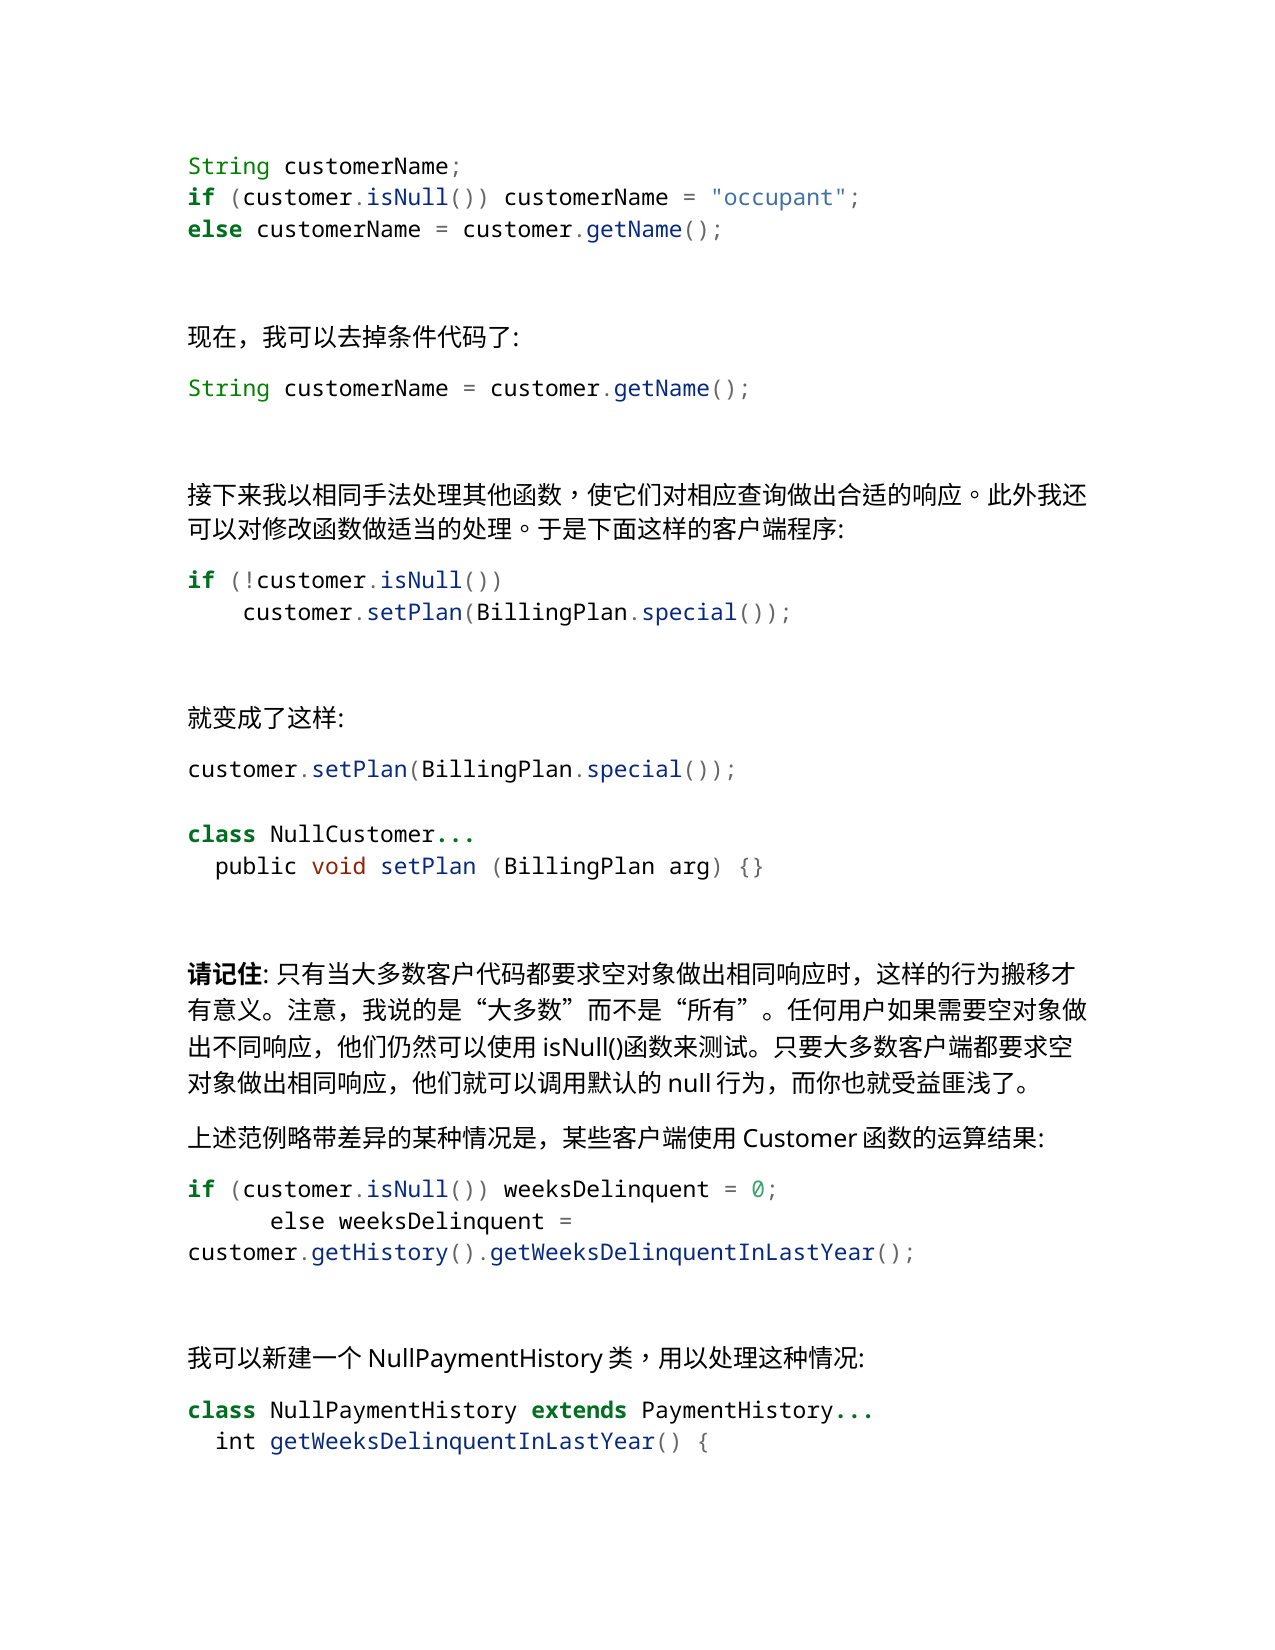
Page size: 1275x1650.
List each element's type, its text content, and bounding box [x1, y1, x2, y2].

text 就变成了这样: [187, 700, 1087, 734]
text String customerName; if (customer.isNull()) customerName = "occupant"; else customerName = customer.getName(); [187, 150, 1087, 244]
text String customerName = customer.getName(); [187, 372, 1087, 404]
text 请记住: 只有当大多数客户代码都要求空对象做出相同响应时，这样的行为搬移才有意义。注意，我说的是“大多数”而不是“所有”。任何用户如果需要空对象做出不同响应，他们仍然可以使用isNull()函数来测试。只要大多数客户端都要求空对象做出相同响应，他们就可以调用默认的null行为，而你也就受益匪浅了。 [187, 954, 1087, 1099]
text if (customer.isNull()) weeksDelinquent = 0; else weeksDelinquent = customer.getHistory().getWeeksDelinquentInLastYear(); [187, 1173, 1087, 1267]
text 接下来我以相同手法处理其他函数，使它们对相应查询做出合适的响应。此外我还可以对修改函数做适当的处理。于是下面这样的客户端程序: [187, 477, 1087, 545]
text 我可以新建一个NullPaymentHistory类，用以处理这种情况: [187, 1341, 1087, 1375]
text 上述范例略带差异的某种情况是，某些客户端使用Customer函数的运算结果: [187, 1118, 1087, 1154]
text 现在，我可以去掉条件代码了: [187, 317, 1087, 354]
text if (!customer.isNull()) customer.setPlan(BillingPlan.special()); [187, 564, 1087, 627]
text customer.setPlan(BillingPlan.special()); class NullCustomer... public void setPlan (BillingPlan arg) {} [187, 753, 1087, 881]
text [187, 1393, 1087, 1456]
